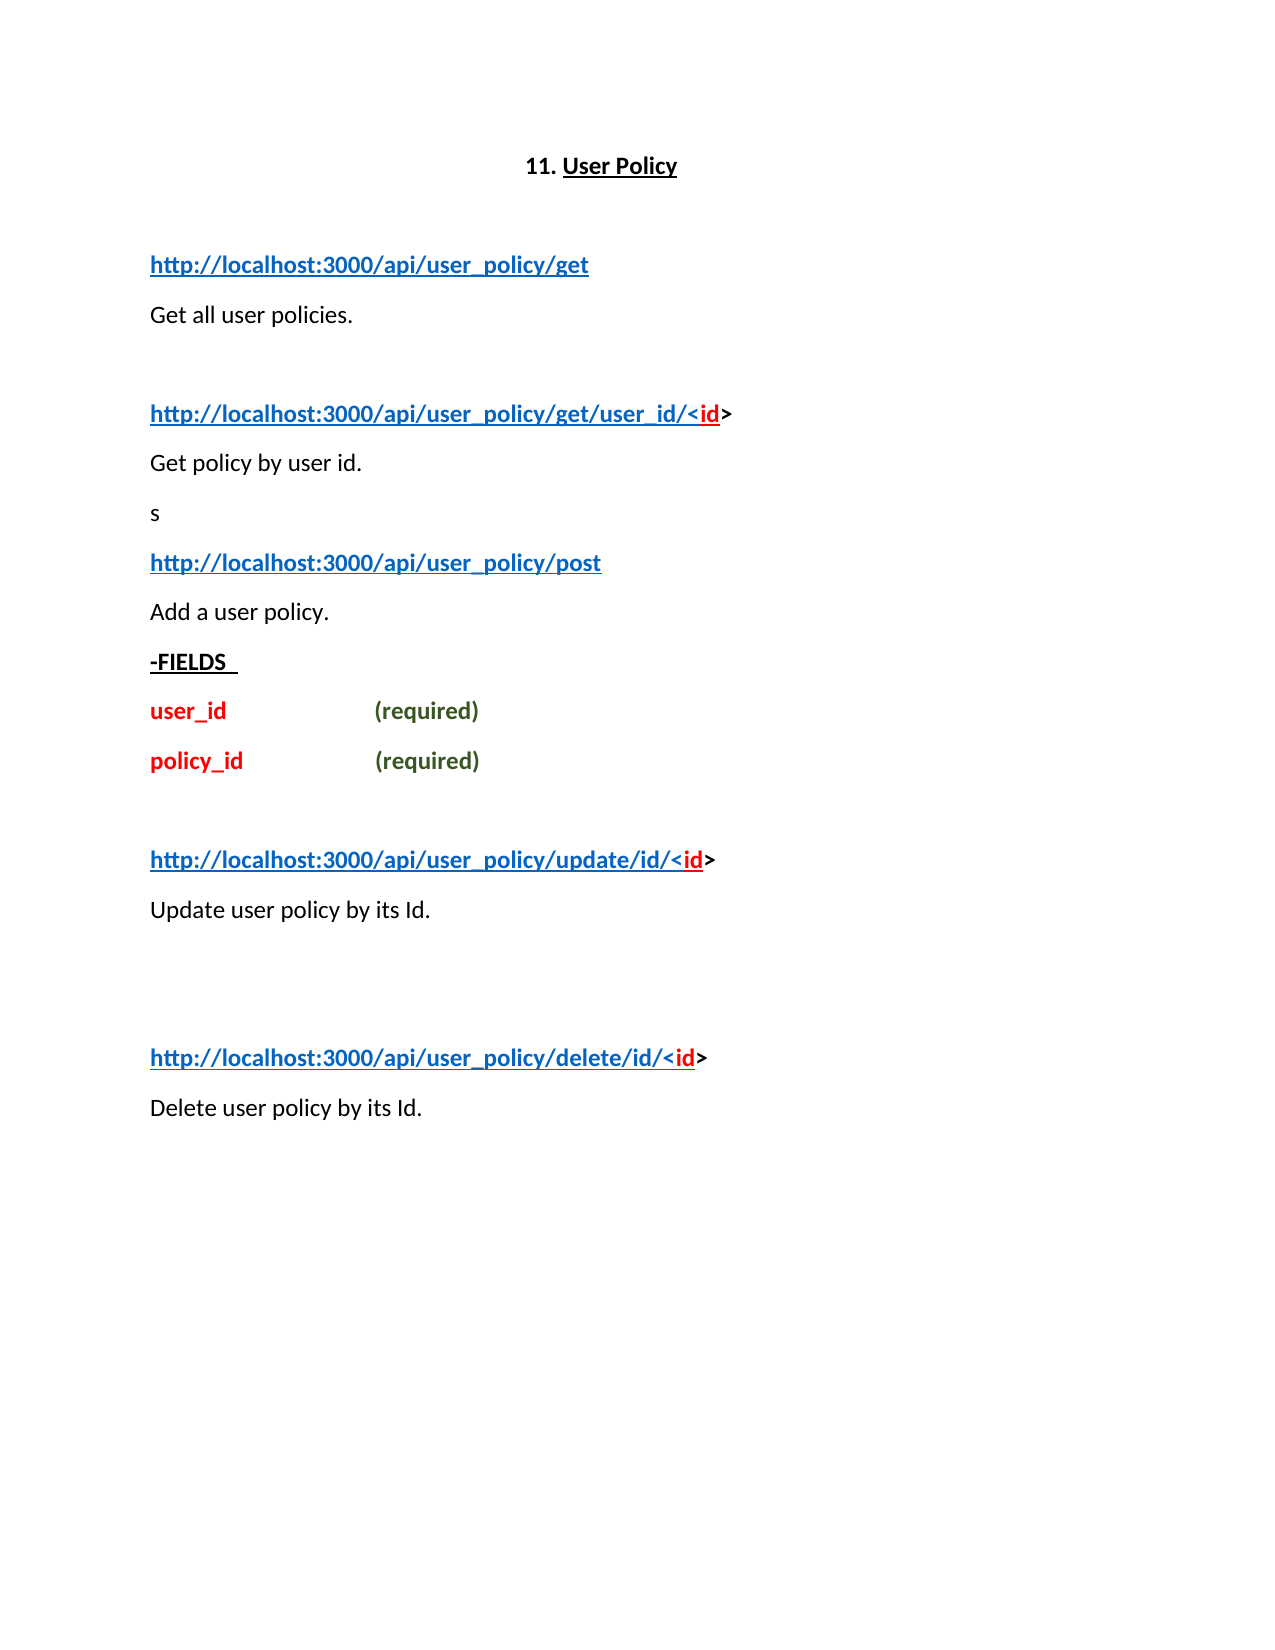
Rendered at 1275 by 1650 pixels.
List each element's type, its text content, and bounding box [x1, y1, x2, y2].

text http://localhost:3000/api/user_policy/get/user_id/<id> [150, 398, 1125, 428]
text policy_id (required) [150, 745, 1125, 776]
text Add a user policy. [150, 596, 1125, 627]
list User Policy [525, 150, 1125, 181]
text http://localhost:3000/api/user_policy/delete/id/<id> [150, 1042, 1125, 1073]
text http://localhost:3000/api/user_policy/post [150, 547, 1125, 577]
text s [150, 497, 1125, 528]
text user_id (required) [150, 695, 1125, 726]
text http://localhost:3000/api/user_policy/get [150, 249, 1125, 280]
text Get policy by user id. [150, 447, 1125, 478]
text http://localhost:3000/api/user_policy/update/id/<id> [150, 844, 1125, 875]
text Delete user policy by its Id. [150, 1092, 1125, 1123]
text Update user policy by its Id. [150, 894, 1125, 924]
text -FIELDS [150, 646, 1125, 676]
text Get all user policies. [150, 299, 1125, 329]
